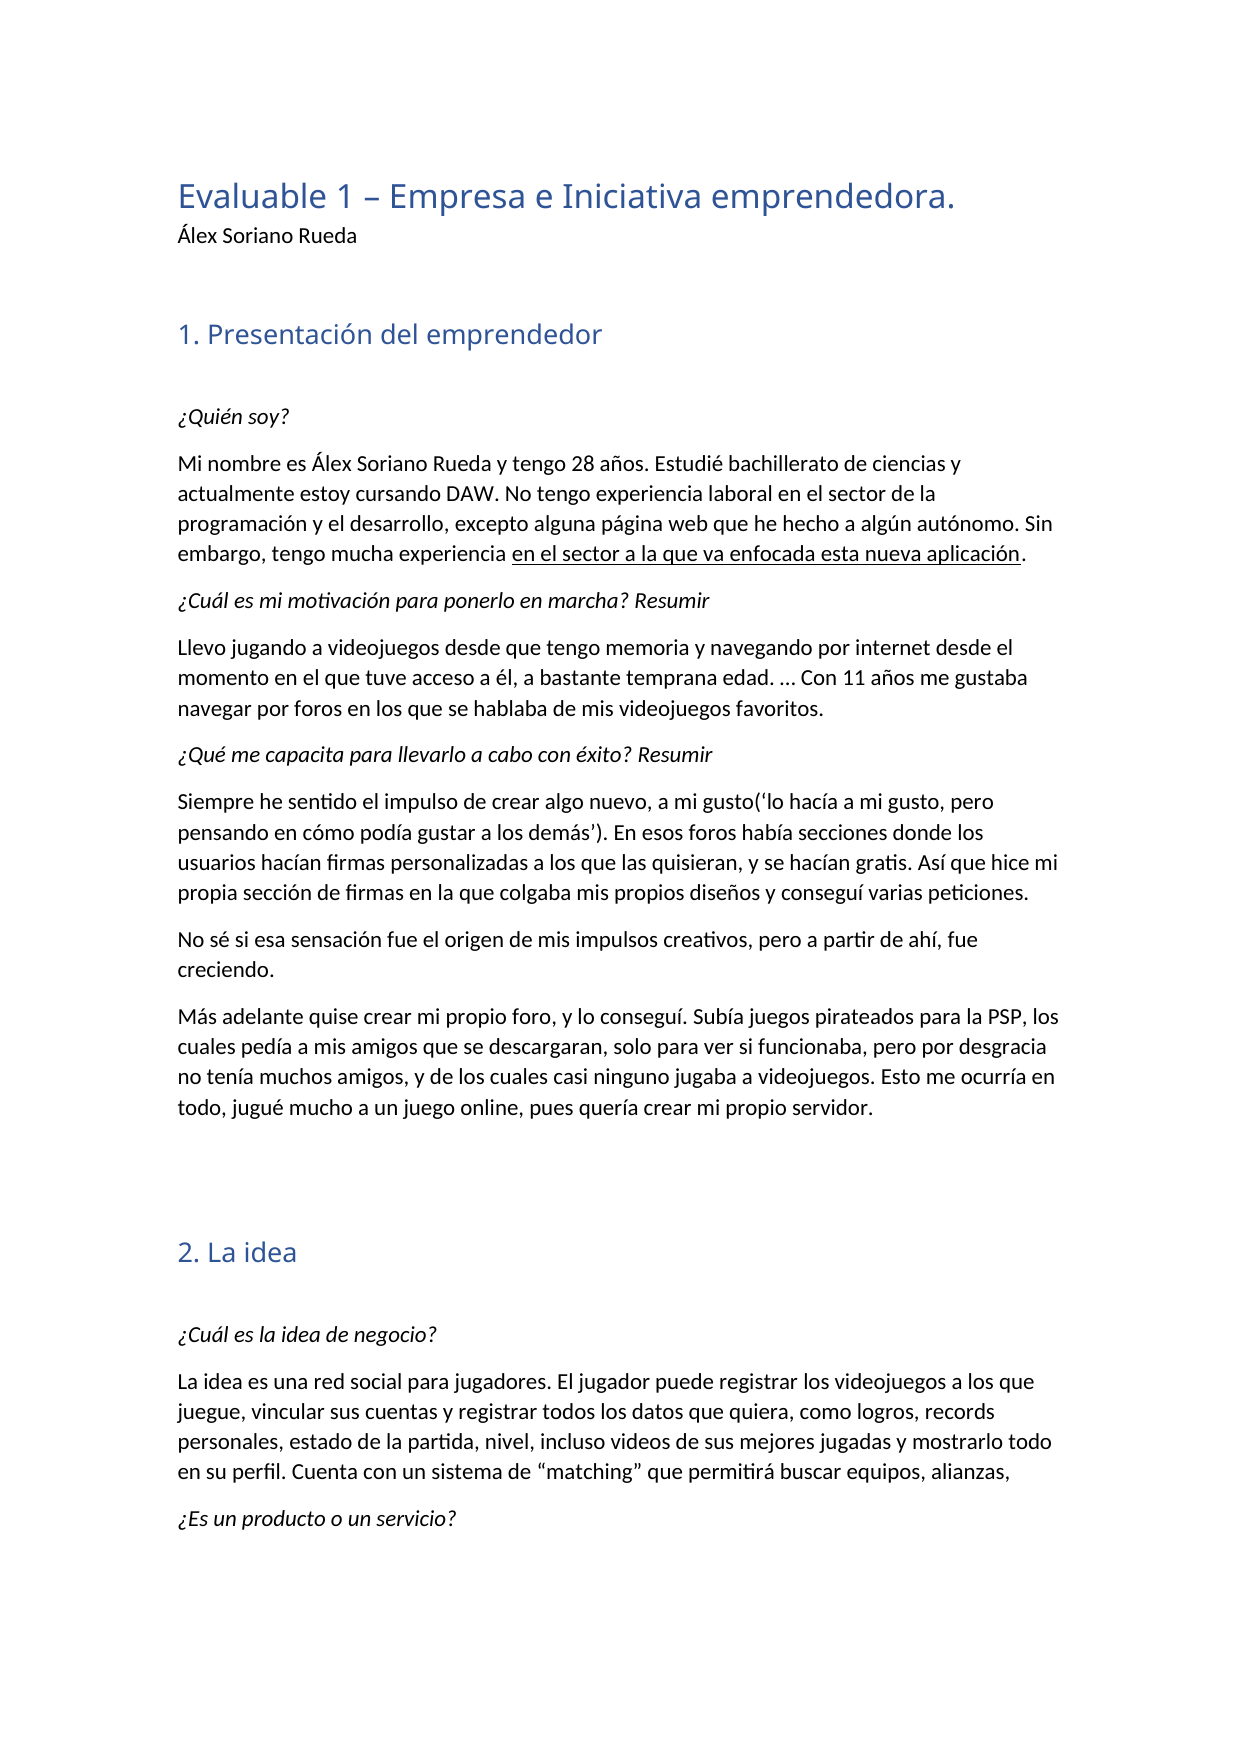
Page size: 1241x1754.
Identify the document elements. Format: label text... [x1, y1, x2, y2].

text La idea es una red social para jugadores. El jugador puede registrar los videojuegos a los que juegue, vincular sus cuentas y registrar todos los datos que quiera, como logros, records personales, estado de la partida, nivel, incluso videos de sus mejores jugadas y mostrarlo todo en su perfil. Cuenta con un sistema de “matching” que permitirá buscar equipos, alianzas, [177, 1367, 1063, 1485]
text Más adelante quise crear mi propio foro, y lo conseguí. Subía juegos pirateados para la PSP, los cuales pedía a mis amigos que se descargaran, solo para ver si funcionaba, pero por desgracia no tenía muchos amigos, y de los cuales casi ninguno jugaba a videojuegos. Esto me ocurría en todo, jugué mucho a un juego online, pues quería crear mi propio servidor. [177, 1002, 1063, 1121]
text ¿Cuál es la idea de negocio? [177, 1320, 1063, 1348]
text ¿Es un producto o un servicio? [177, 1504, 1063, 1532]
text Mi nombre es Álex Soriano Rueda y tengo 28 años. Estudié bachillerato de ciencias y actualmente estoy cursando DAW. No tengo experiencia laboral en el sector de la programación y el desarrollo, excepto alguna página web que he hecho a algún autónomo. Sin embargo, tengo mucha experiencia en el sector a la que va enfocada esta nueva aplicación. [177, 449, 1063, 567]
text ¿Qué me capacita para llevarlo a cabo con éxito? Resumir [177, 741, 1063, 768]
text ¿Quién soy? [177, 402, 1063, 430]
text Llevo jugando a videojuegos desde que tengo memoria y navegando por internet desde el momento en el que tuve acceso a él, a bastante temprana edad. … Con 11 años me gustaba navegar por foros en los que se hablaba de mis videojuegos favoritos. [177, 633, 1063, 722]
subtitle 2. La idea [177, 1233, 1063, 1270]
text Álex Soriano Rueda [177, 222, 1063, 249]
text ¿Cuál es mi motivación para ponerlo en marcha? Resumir [177, 586, 1063, 614]
text Siempre he sentido el impulso de crear algo nuevo, a mi gusto(‘lo hacía a mi gusto, pero pensando en cómo podía gustar a los demás’). En esos foros había secciones donde los usuarios hacían firmas personalizadas a los que las quisieran, y se hacían gratis. Así que hice mi propia sección de firmas en la que colgaba mis propios diseños y conseguí varias peticiones. [177, 787, 1063, 906]
subtitle Evaluable 1 – Empresa e Iniciativa emprendedora. [177, 173, 1063, 218]
text No sé si esa sensación fue el origen de mis impulsos creativos, pero a partir de ahí, fue creciendo. [177, 925, 1063, 983]
subtitle 1. Presentación del emprendedor [177, 315, 1063, 352]
